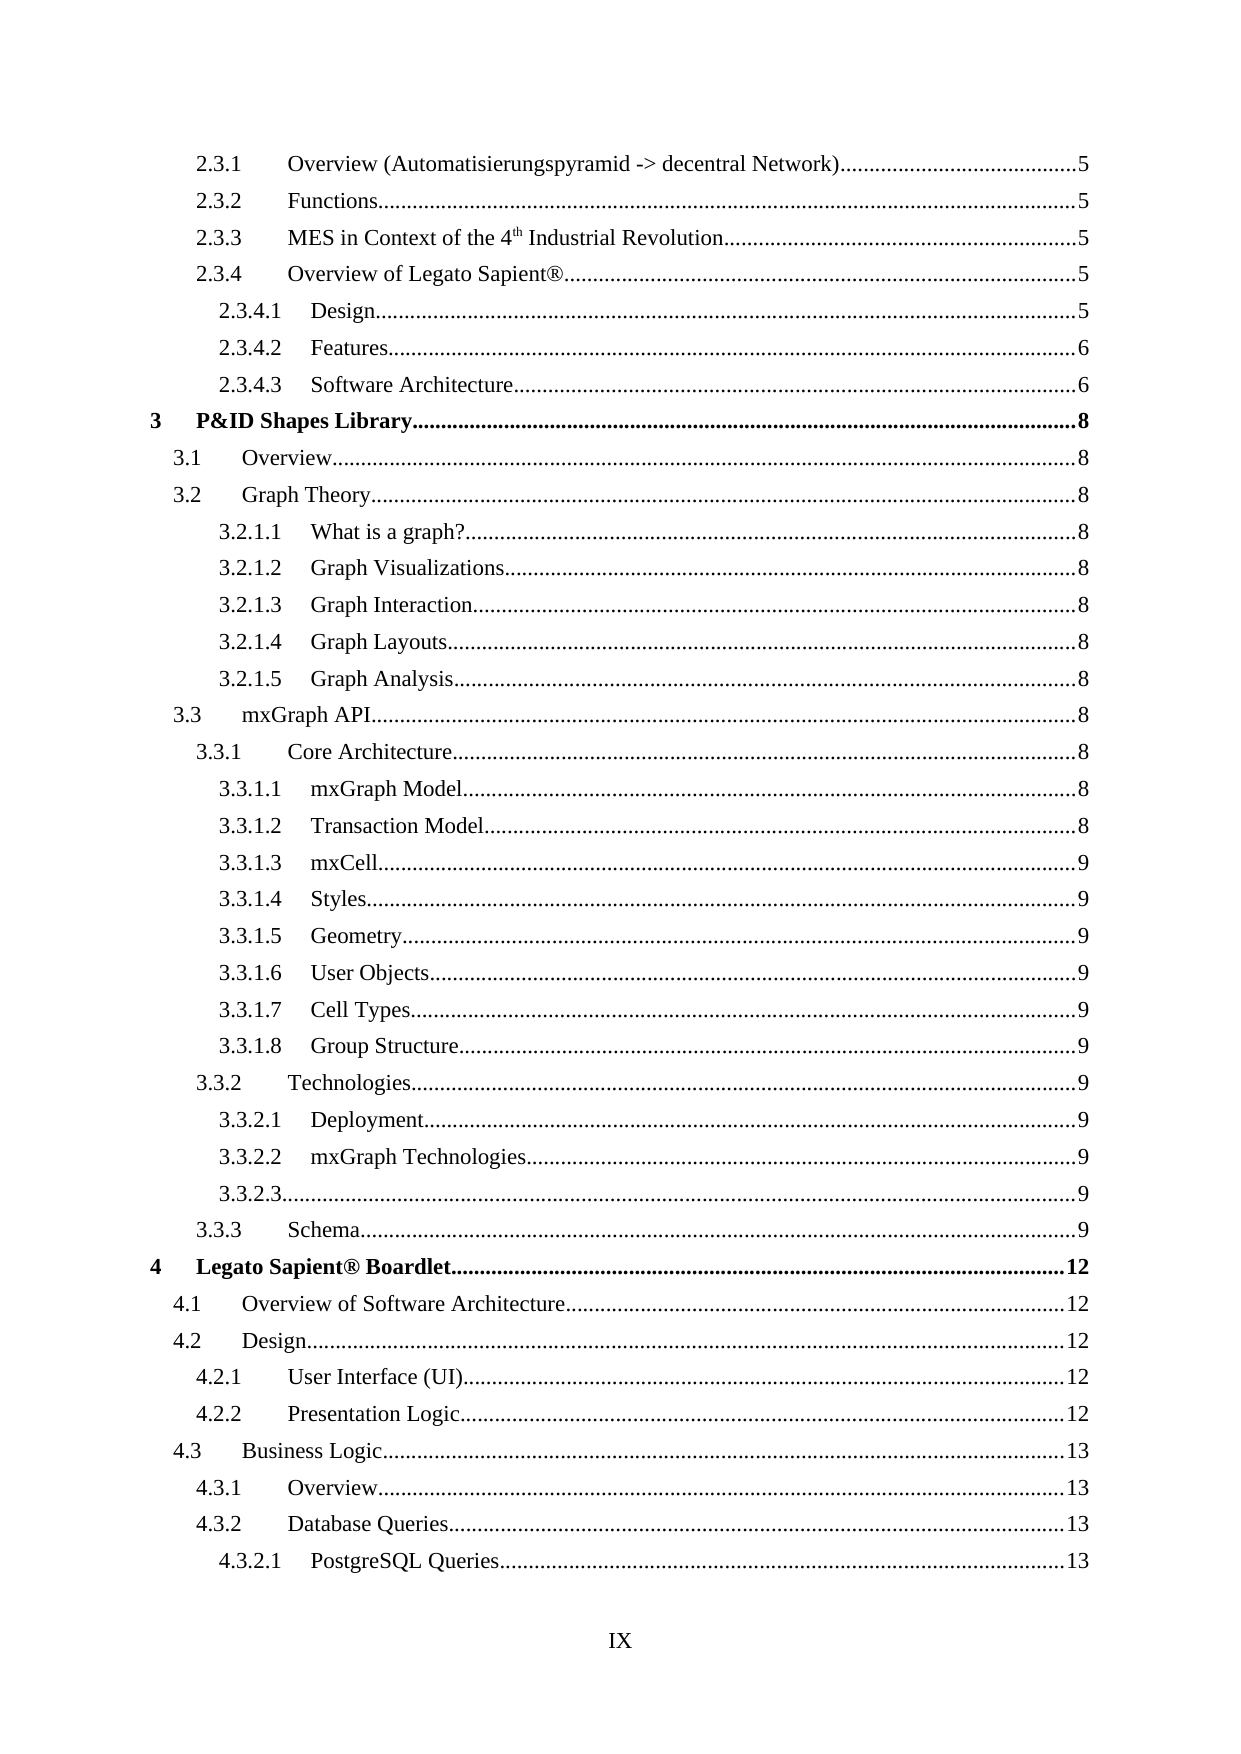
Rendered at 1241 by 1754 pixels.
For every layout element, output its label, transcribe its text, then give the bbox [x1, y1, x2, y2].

text 3.3.1.4 Styles 9 [366, 885, 1090, 912]
text 3.3 mxGraph API 8 [371, 702, 1090, 728]
text 3.3.1.7 Cell Types 9 [410, 996, 1090, 1022]
text 3.3.1.6 User Objects 9 [429, 959, 1090, 985]
text 3.3.1.3 mxCell 9 [219, 849, 310, 875]
text 3.3.1.7 Cell Types 9 [219, 996, 310, 1022]
text 3.3.1 Core Architecture 8 [452, 738, 1090, 765]
text 3.3.1.6 User Objects 9 [219, 959, 310, 985]
text 2.3.2 Functions 5 [196, 187, 1090, 213]
text 3.1 Overview 8 [173, 444, 242, 471]
text 4.2.1 User Interface (UI) 12 [196, 1363, 1090, 1390]
text 3.3.3 Schema 9 [360, 1216, 1090, 1243]
text 3.3.1 Core Architecture 8 [196, 738, 288, 765]
text 2.3.4.3 Software Architecture 6 [219, 371, 1090, 397]
text 3.3.1.3 mxCell 9 [378, 849, 1090, 875]
text 3.3.2.3 9 [219, 1179, 1090, 1206]
text 3.2.1.5 Graph Analysis 8 [454, 665, 1090, 691]
text 3.3.1.1 mxGraph Model 8 [219, 775, 310, 801]
text 3.1 Overview 8 [332, 444, 1090, 471]
text 3.2.1.3 Graph Interaction 8 [219, 591, 310, 618]
text 4.3 Business Logic 13 [173, 1437, 1090, 1463]
text 2.3.4.2 Features 6 [219, 334, 1090, 360]
text 3.3.2 Technologies 9 [411, 1069, 1090, 1096]
text 4 Legato Sapient® Boardlet 12 [150, 1253, 1090, 1279]
text 2.3.4 Overview of Legato Sapient® 5 [196, 260, 1090, 287]
text 3 P&ID Shapes Library 8 [150, 407, 1090, 434]
text 3.3.1.2 Transaction Model 8 [219, 812, 310, 838]
text 3.3.2.1 Deployment 9 [219, 1106, 310, 1132]
text 3.3.2.1 Deployment 9 [424, 1106, 1090, 1132]
text 3.3.1.4 Styles 9 [219, 885, 310, 912]
text 4.1 Overview of Software Architecture 12 [173, 1290, 1090, 1316]
text 4.2.2 Presentation Logic 12 [196, 1400, 1090, 1427]
text 3.3.2.2 mxGraph Technologies 9 [526, 1143, 1090, 1169]
text 4.3.1 Overview 13 [196, 1474, 1090, 1500]
text 3.2.1.1 What is a graph? 8 [465, 518, 1090, 544]
text 3.2.1.2 Graph Visualizations 8 [219, 554, 1090, 581]
text 3.3.1.1 mxGraph Model 8 [463, 775, 1090, 801]
text 3.2.1.4 Graph Layouts 8 [447, 628, 1090, 654]
text 3.3.1.5 Geometry 9 [219, 922, 310, 948]
text 3.3.3 Schema 9 [196, 1216, 288, 1243]
text 3.3.1.5 Geometry 9 [402, 922, 1090, 948]
text 4.2 Design 12 [173, 1327, 1090, 1353]
text 3.3.1.2 Transaction Model 8 [484, 812, 1090, 838]
text 4.3.2.1 PostgreSQL Queries 13 [219, 1547, 1090, 1574]
text 3.2.1.1 What is a graph? 8 [219, 518, 310, 544]
text 2.3.3 MES in Context of the 4th Industrial Revolution 5 [196, 223, 1090, 250]
text 3.3.2.2 mxGraph Technologies 9 [219, 1143, 310, 1169]
text 3.2.1.3 Graph Interaction 8 [473, 591, 1090, 618]
text 4.3.2 Database Queries 13 [196, 1511, 1090, 1537]
text 3.3 mxGraph API 8 [173, 702, 242, 728]
text 3.2.1.5 Graph Analysis 8 [219, 665, 310, 691]
text 3.3.2 Technologies 9 [196, 1069, 288, 1096]
text 3.2.1.4 Graph Layouts 8 [219, 628, 310, 654]
text 2.3.1 Overview (Automatisierungspyramid -> decentral Network) 5 [196, 150, 1090, 176]
text 2.3.4.1 Design 5 [219, 297, 1090, 323]
text 3.2 Graph Theory 8 [173, 481, 242, 507]
text 3.2 Graph Theory 8 [371, 481, 1090, 507]
text 3.3.1.8 Group Structure 9 [219, 1032, 1090, 1059]
